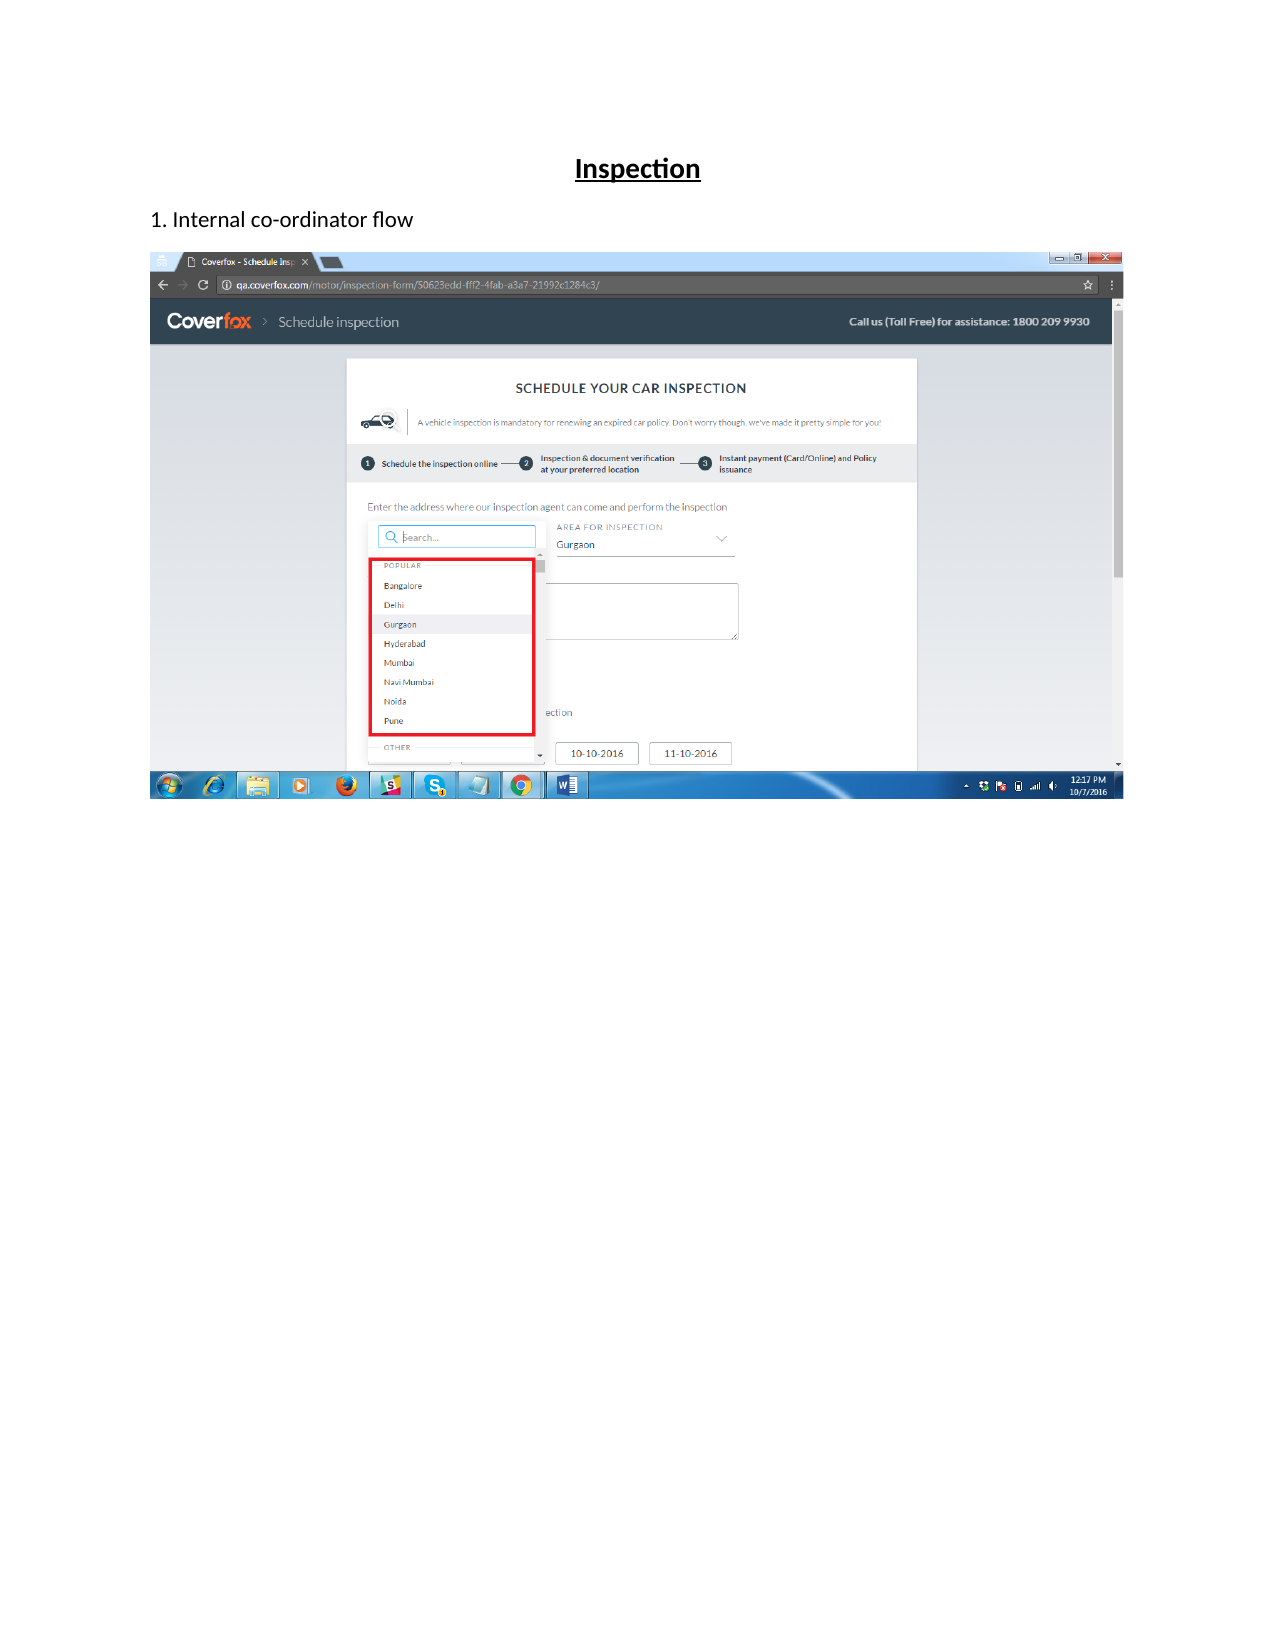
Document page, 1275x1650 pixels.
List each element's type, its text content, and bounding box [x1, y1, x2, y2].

text 1. Internal co-ordinator flow [150, 205, 1125, 233]
text Inspection [150, 150, 1125, 186]
picture [150, 252, 1124, 799]
